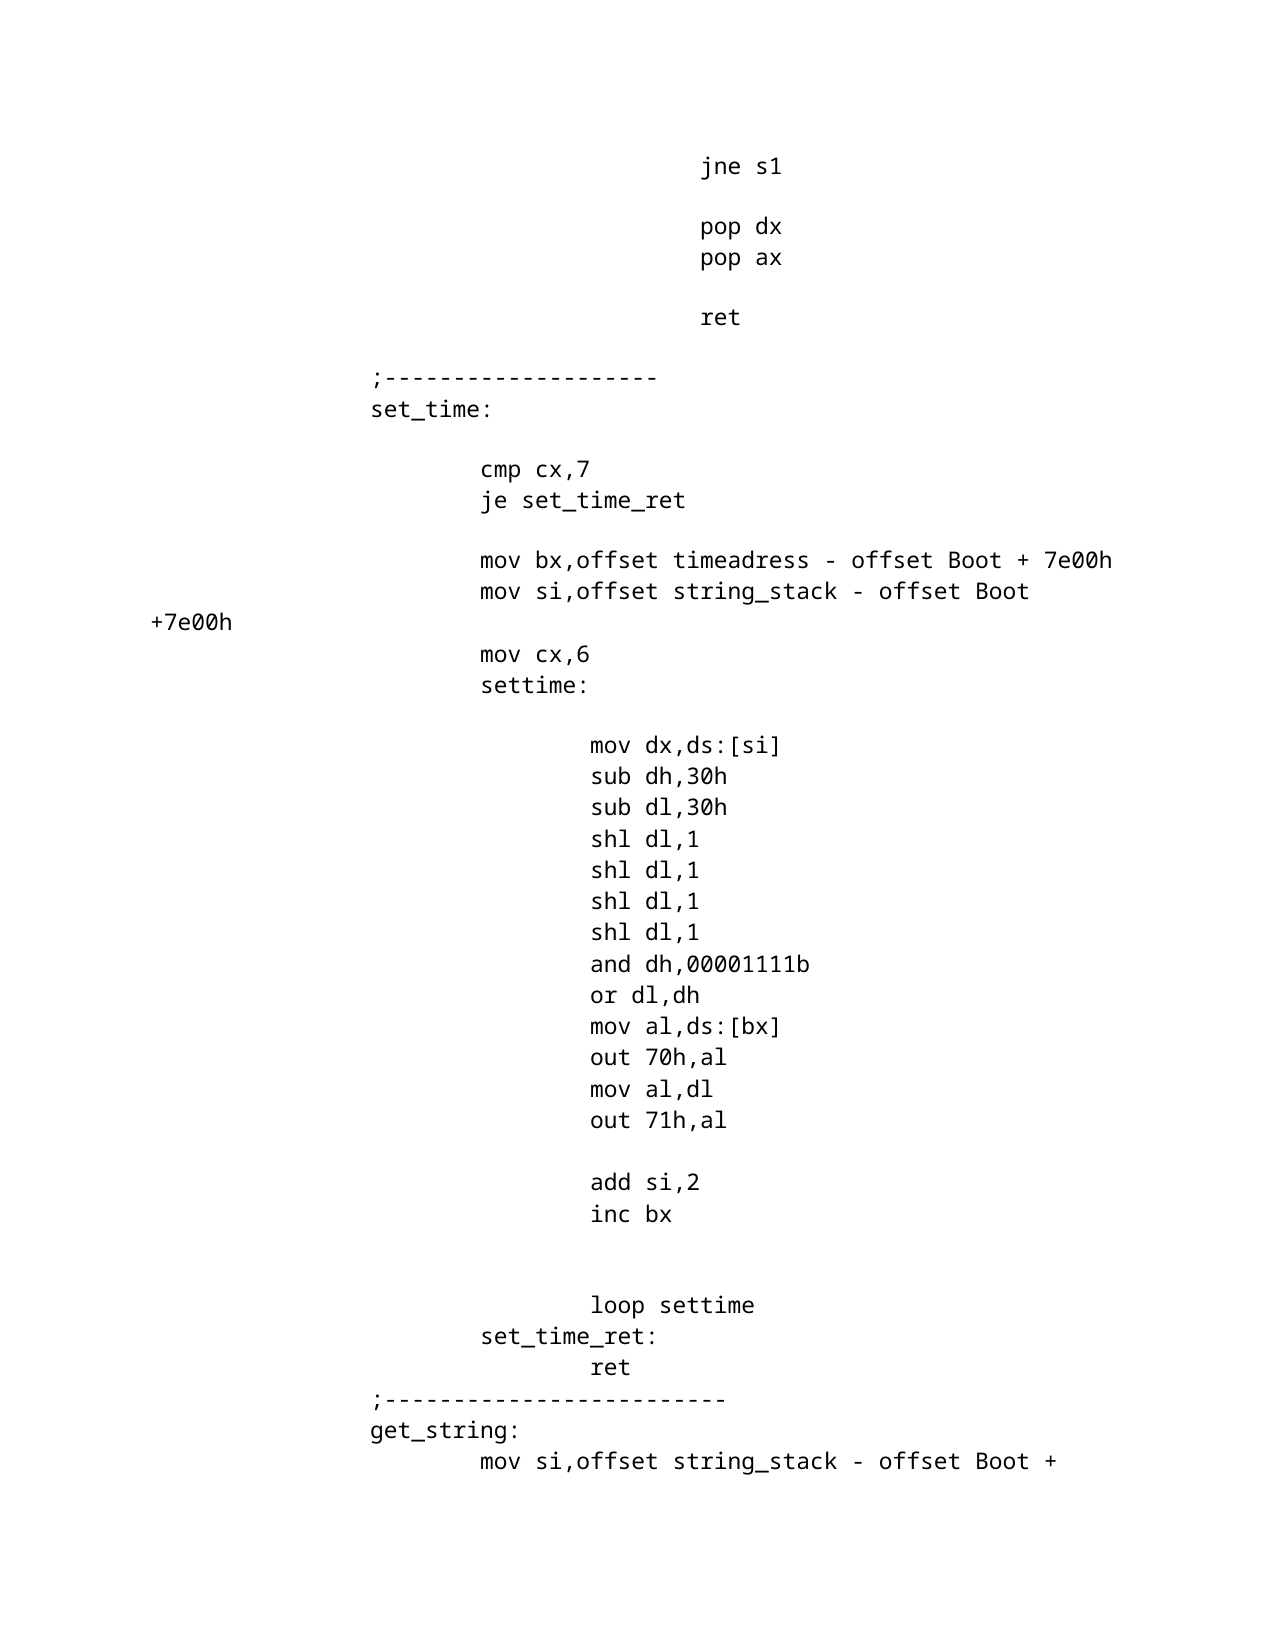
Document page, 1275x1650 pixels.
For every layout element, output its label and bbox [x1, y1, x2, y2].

text [150, 150, 1125, 1476]
